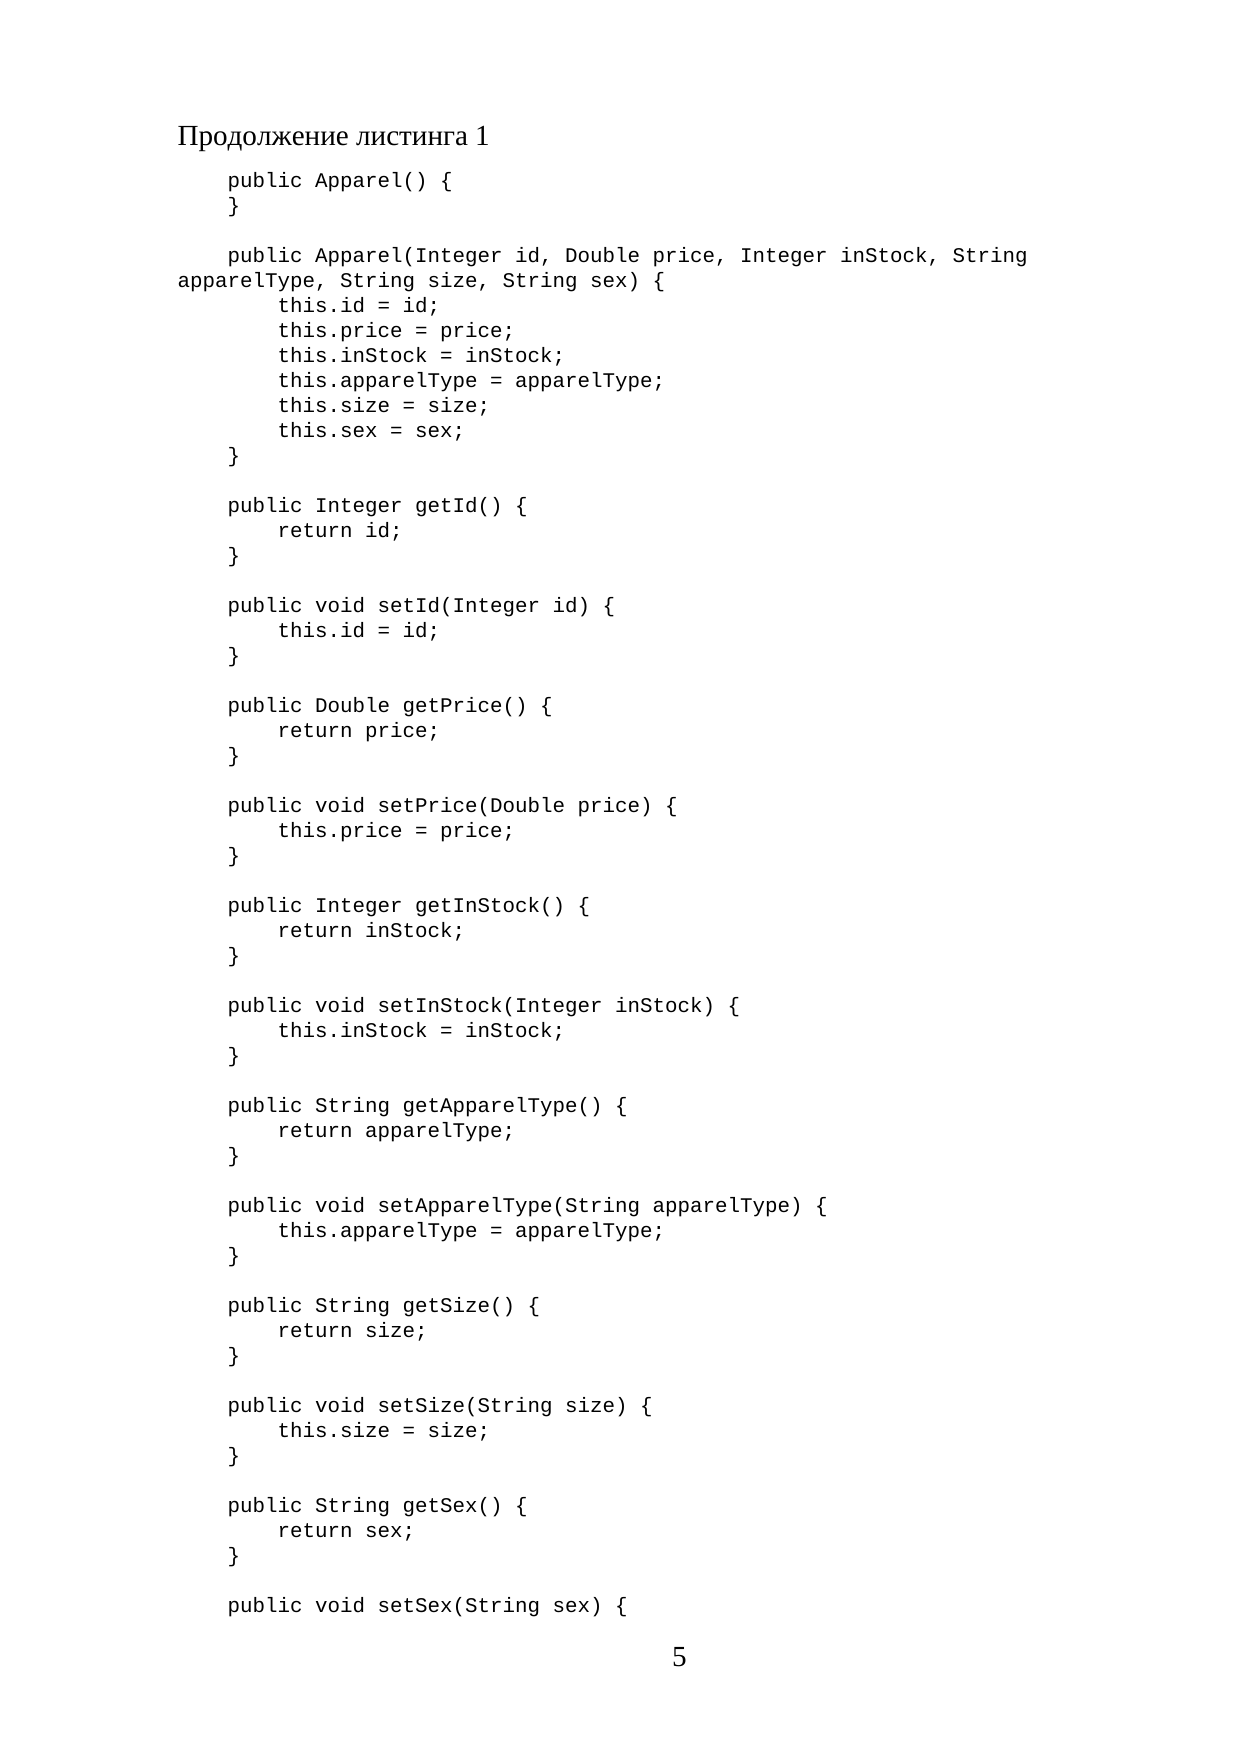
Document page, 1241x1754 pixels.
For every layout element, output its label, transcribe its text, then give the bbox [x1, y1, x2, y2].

text } [177, 1143, 1181, 1168]
text return apparelType; [177, 1118, 1181, 1143]
text this.id = id; [177, 618, 1181, 643]
text } [177, 643, 1181, 668]
text } [177, 743, 1181, 768]
text } [177, 193, 1181, 218]
text public String getSize() { [177, 1293, 1181, 1318]
text this.sex = sex; [177, 418, 1181, 443]
text public Integer getInStock() { [177, 893, 1181, 918]
text public Apparel(Integer id, Double price, Integer inStock, String apparelType, String size, String sex) { [177, 243, 1181, 293]
text return sex; [177, 1518, 1181, 1543]
text this.inStock = inStock; [177, 1018, 1181, 1043]
text this.inStock = inStock; [177, 343, 1181, 368]
text public void setPrice(Double price) { [177, 793, 1181, 818]
text public void setSex(String sex) { [177, 1593, 1181, 1618]
text this.price = price; [177, 318, 1181, 343]
text this.price = price; [177, 818, 1181, 843]
text public String getSex() { [177, 1493, 1181, 1518]
text } [177, 1543, 1181, 1568]
text Продолжение листинга 1 [177, 118, 1181, 152]
text this.apparelType = apparelType; [177, 1218, 1181, 1243]
text } [177, 1043, 1181, 1068]
text } [177, 443, 1181, 468]
text this.size = size; [177, 393, 1181, 418]
text public Apparel() { [177, 168, 1181, 193]
text public Double getPrice() { [177, 693, 1181, 718]
text return price; [177, 718, 1181, 743]
text public void setSize(String size) { [177, 1393, 1181, 1418]
text this.id = id; [177, 293, 1181, 318]
text return id; [177, 518, 1181, 543]
text public void setApparelType(String apparelType) { [177, 1193, 1181, 1218]
text this.apparelType = apparelType; [177, 368, 1181, 393]
text } [177, 843, 1181, 868]
text } [177, 543, 1181, 568]
text public Integer getId() { [177, 493, 1181, 518]
text return inStock; [177, 918, 1181, 943]
text public void setInStock(Integer inStock) { [177, 993, 1181, 1018]
text } [177, 1443, 1181, 1468]
text } [177, 1243, 1181, 1268]
text return size; [177, 1318, 1181, 1343]
text this.size = size; [177, 1418, 1181, 1443]
text } [177, 943, 1181, 968]
text public String getApparelType() { [177, 1093, 1181, 1118]
text } [177, 1343, 1181, 1368]
text public void setId(Integer id) { [177, 593, 1181, 618]
